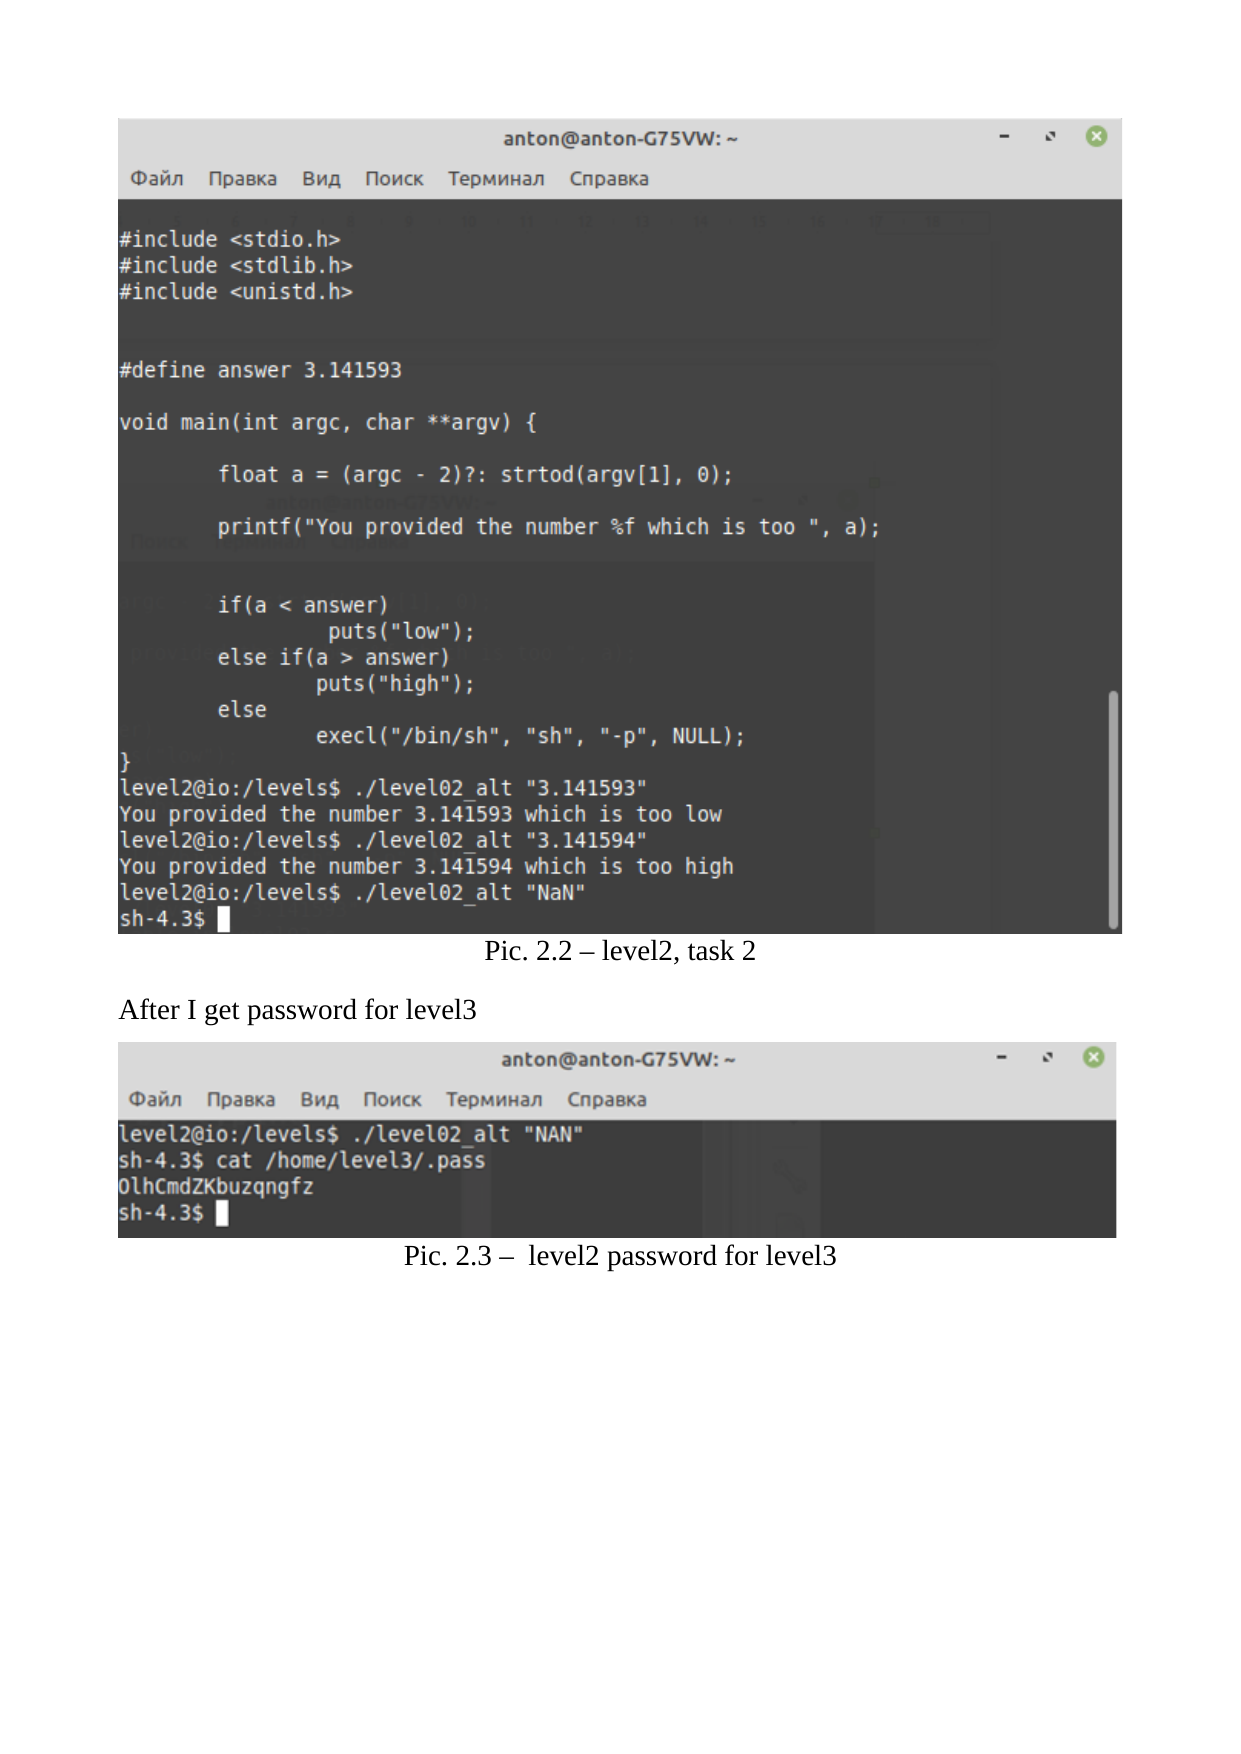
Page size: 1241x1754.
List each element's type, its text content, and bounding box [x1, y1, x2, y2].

picture [118, 118, 1123, 934]
text After I get password for level3 [118, 992, 1122, 1026]
text Pic. 2.2 – level2, task 2 [118, 934, 1122, 967]
picture [118, 1042, 1117, 1238]
text Pic. 2.3 – level2 password for level3 [118, 1238, 1122, 1271]
